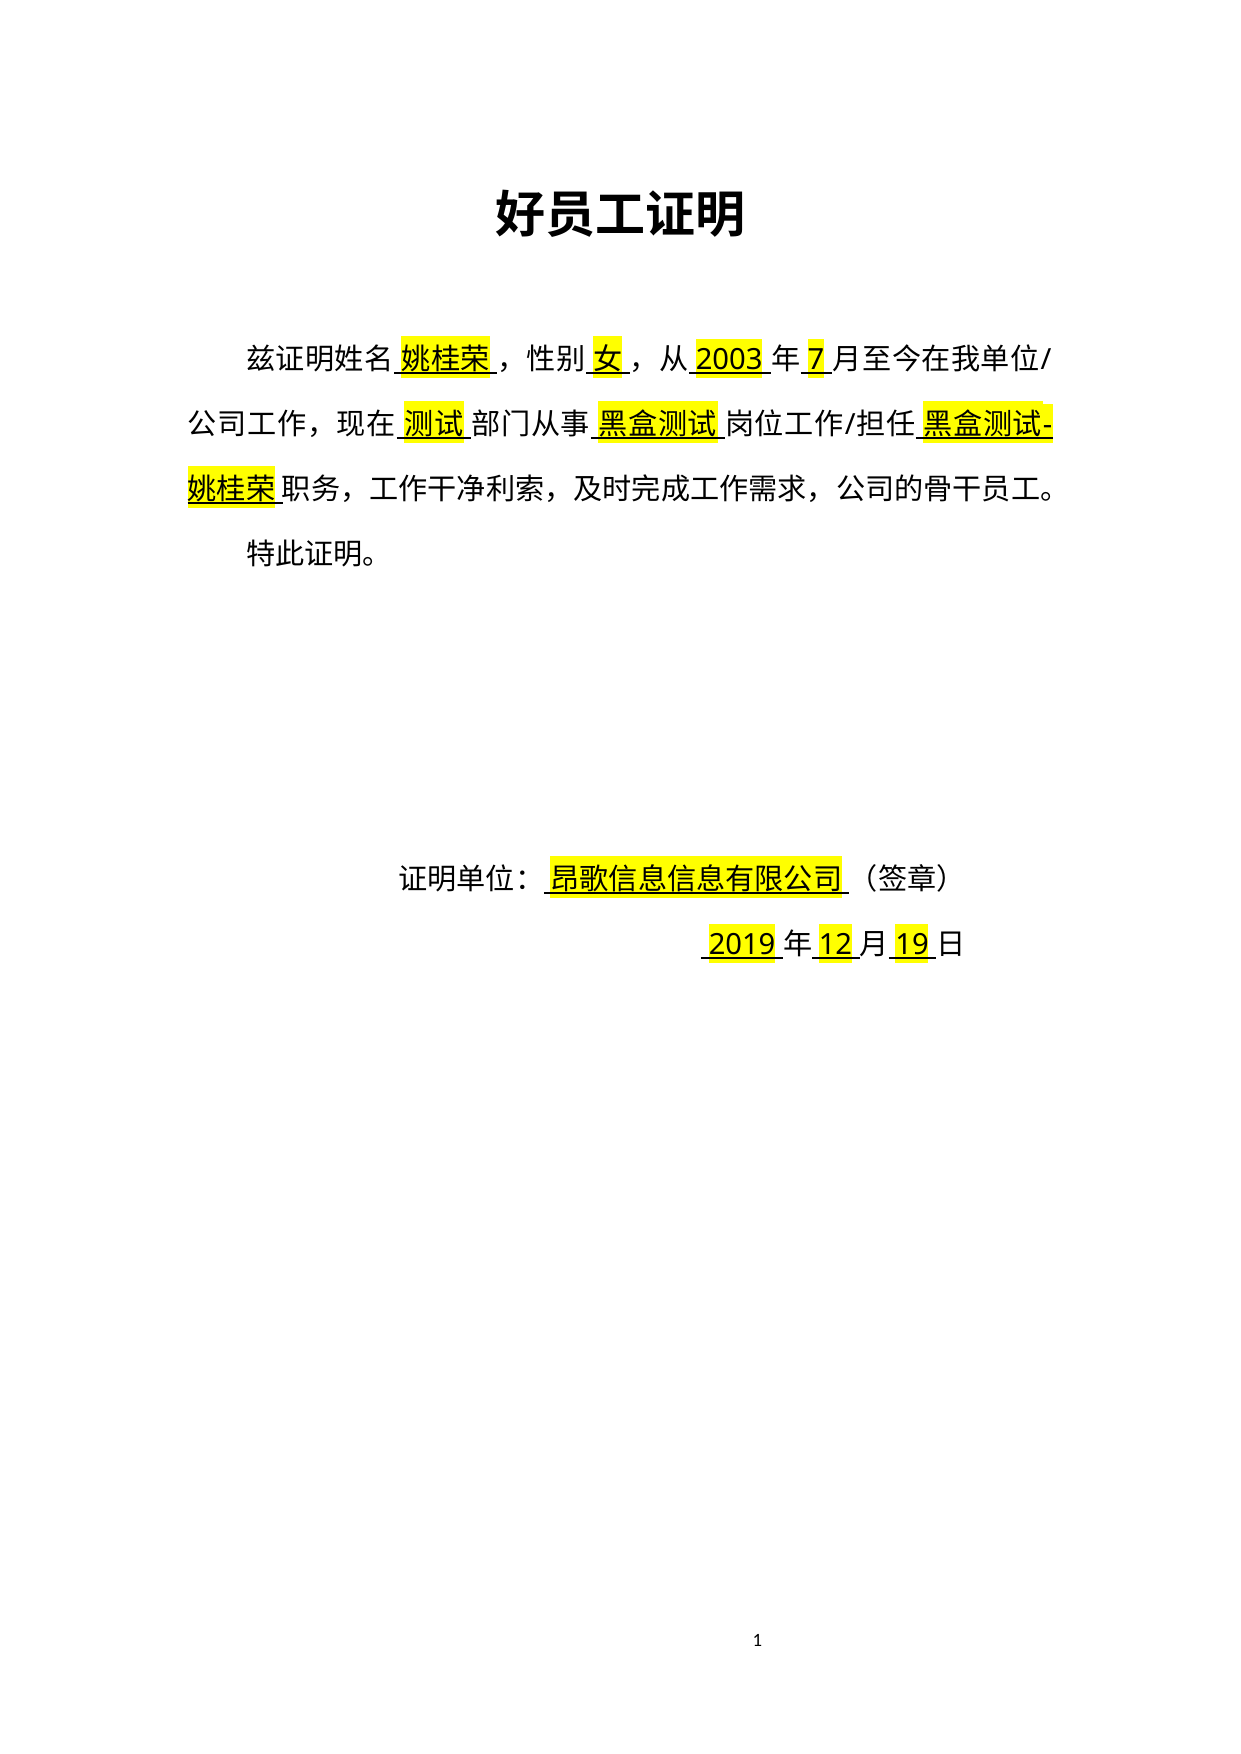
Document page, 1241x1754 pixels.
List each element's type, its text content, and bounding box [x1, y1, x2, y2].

text 2019 年 12 月 19 日 [187, 909, 965, 974]
text 证明单位： 昂歌信息信息有限公司 （签章） [187, 844, 965, 909]
text 兹证明姓名 姚桂荣 ，性别 女 ，从 2003 年 7 月至今在我单位/公司工作，现在 测试 部门从事 黑盒测试 岗位工作/担任 黑盒测试-姚桂荣 职务，工作干净利索，及时完成工作需求，公司的骨干员工。 [187, 324, 1053, 519]
text 特此证明。 [187, 519, 1053, 584]
text 好员工证明 [187, 162, 1053, 259]
